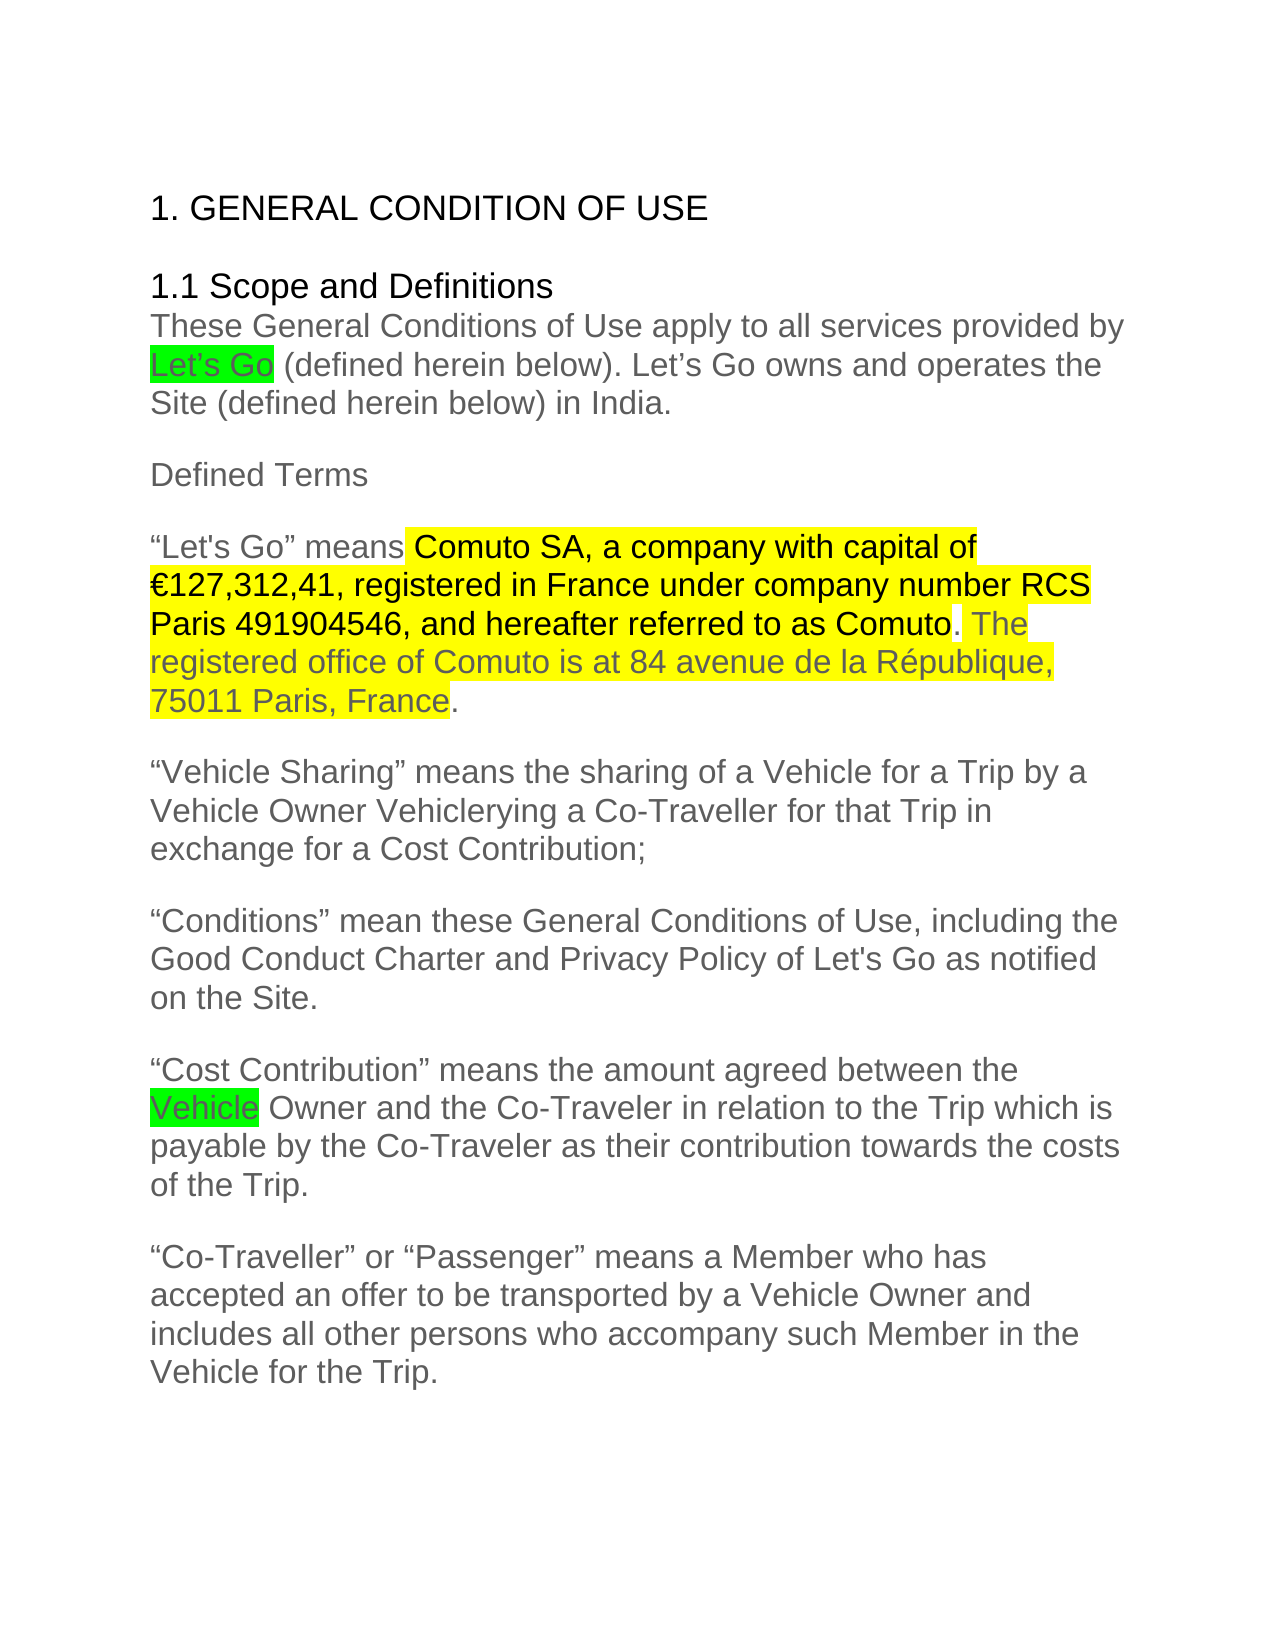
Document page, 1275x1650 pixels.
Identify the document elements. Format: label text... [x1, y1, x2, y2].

text “Let's Go” means Comuto SA, a company with capital of €127,312,41, registered in France under company number RCS Paris 491904546, and hereafter referred to as Comuto. The registered office of Comuto is at 84 avenue de la République, 75011 Paris, France. [450, 527, 1125, 719]
text These General Conditions of Use apply to all services provided by Let’s Go (defined herein below). Let’s Go owns and operates the Site (defined herein below) in India. [150, 306, 1125, 422]
text Defined Terms [150, 455, 1125, 493]
text “Conditions” mean these General Conditions of Use, including the Good Conduct Charter and Privacy Policy of Let's Go as notified on the Site. [150, 901, 1125, 1016]
text “Vehicle Sharing” means the sharing of a Vehicle for a Trip by a Vehicle Owner Vehiclerying a Co-Traveller for that Trip in exchange for a Cost Contribution; [150, 752, 1125, 868]
subtitle 1.1 Scope and Definitions [150, 266, 1125, 306]
text “Co-Traveller” or “Passenger” means a Member who has accepted an offer to be transported by a Vehicle Owner and includes all other persons who accompany such Member in the Vehicle for the Trip. [150, 1237, 1125, 1391]
text “Cost Contribution” means the amount agreed between the Vehicle Owner and the Co-Traveler in relation to the Trip which is payable by the Co-Traveler as their contribution towards the costs of the Trip. [150, 1050, 1125, 1203]
subtitle 1. GENERAL CONDITION OF USE [150, 187, 1125, 228]
